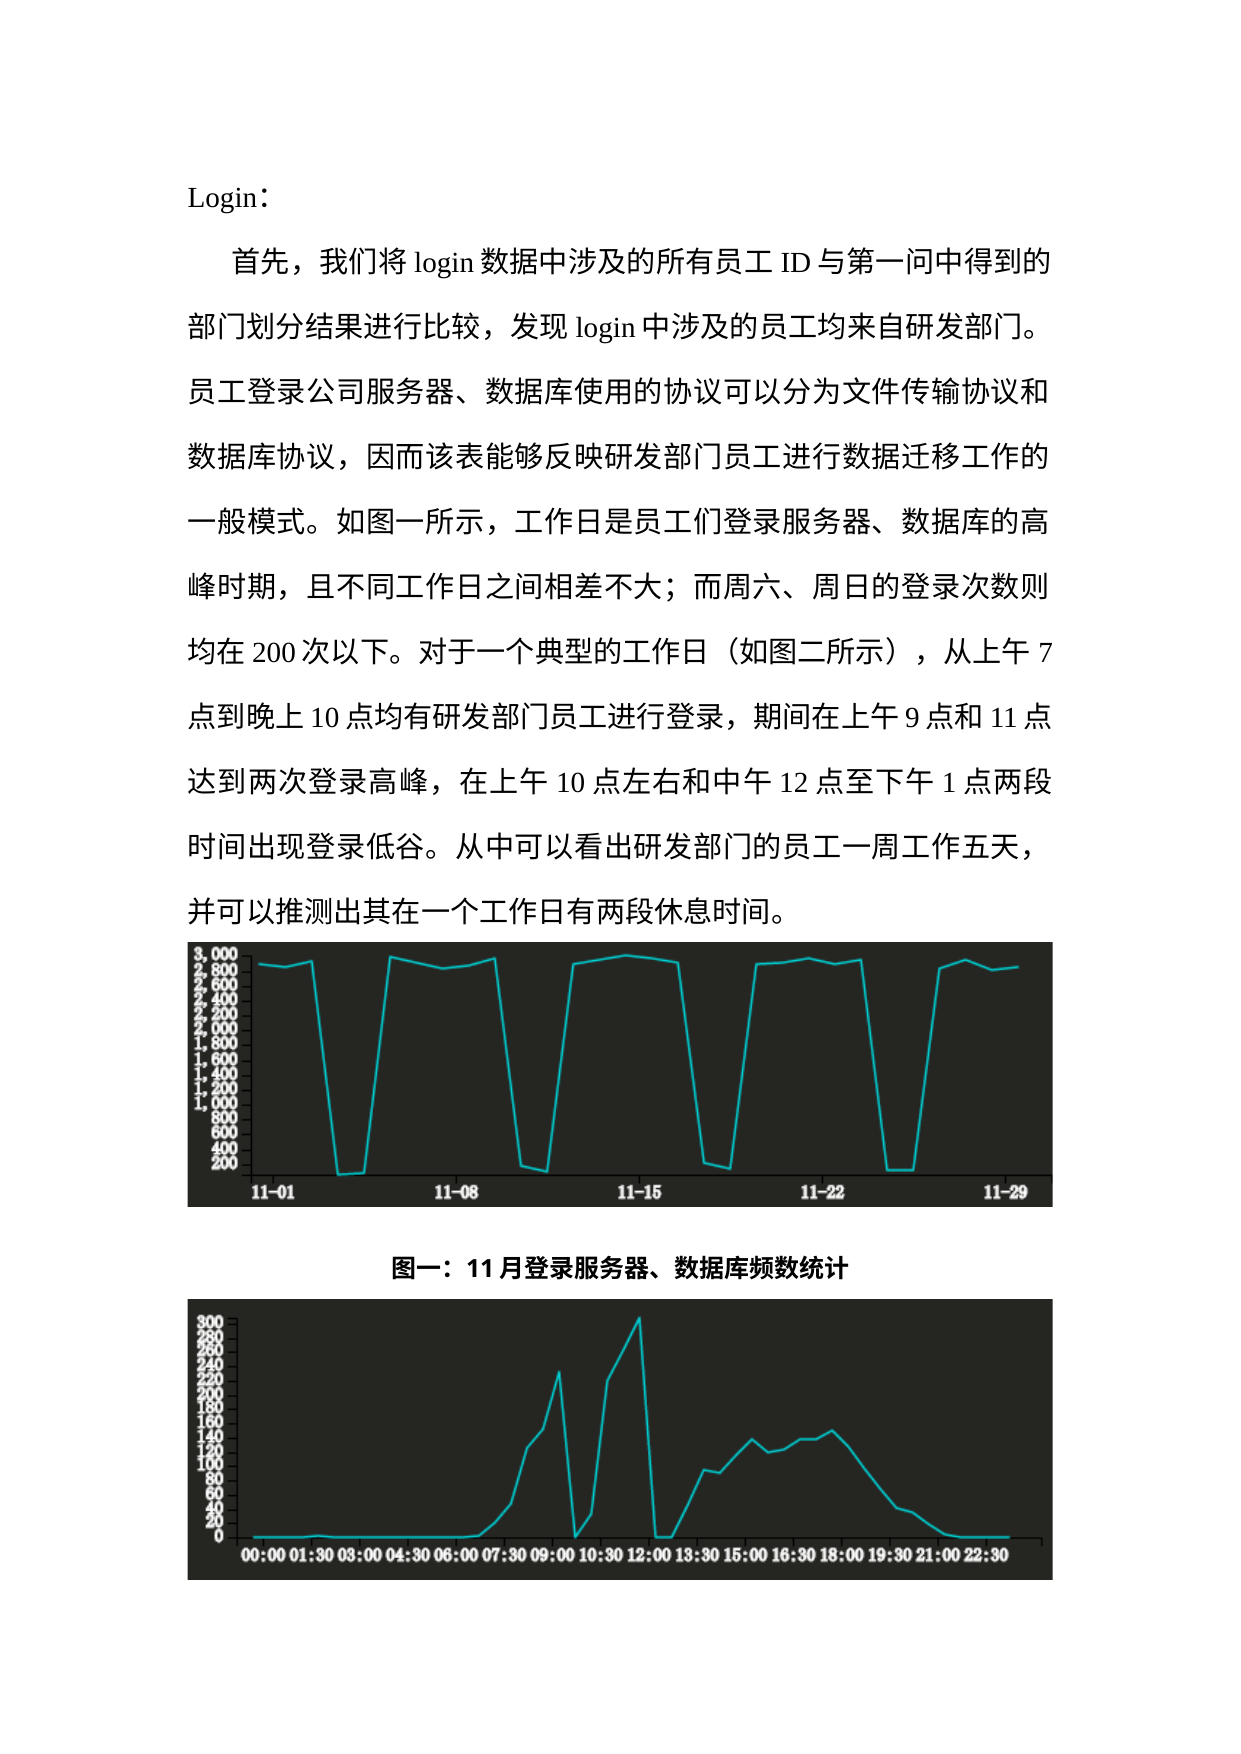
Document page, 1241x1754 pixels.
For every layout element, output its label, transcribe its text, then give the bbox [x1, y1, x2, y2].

text Login： [187, 162, 1053, 227]
text 首先，我们将login数据中涉及的所有员工ID与第一问中得到的部门划分结果进行比较，发现login中涉及的员工均来自研发部门。员工登录公司服务器、数据库使用的协议可以分为文件传输协议和数据库协议，因而该表能够反映研发部门员工进行数据迁移工作的一般模式。如图一所示，工作日是员工们登录服务器、数据库的高峰时期，且不同工作日之间相差不大；而周六、周日的登录次数则均在200次以下。对于一个典型的工作日（如图二所示），从上午7点到晚上10点均有研发部门员工进行登录，期间在上午9点和11点达到两次登录高峰，在上午10点左右和中午12点至下午1点两段时间出现登录低谷。从中可以看出研发部门的员工一周工作五天，并可以推测出其在一个工作日有两段休息时间。 [187, 227, 1053, 942]
text 图一：11月登录服务器、数据库频数统计 [187, 1234, 1053, 1299]
picture [187, 942, 1053, 1207]
picture [187, 1299, 1053, 1580]
